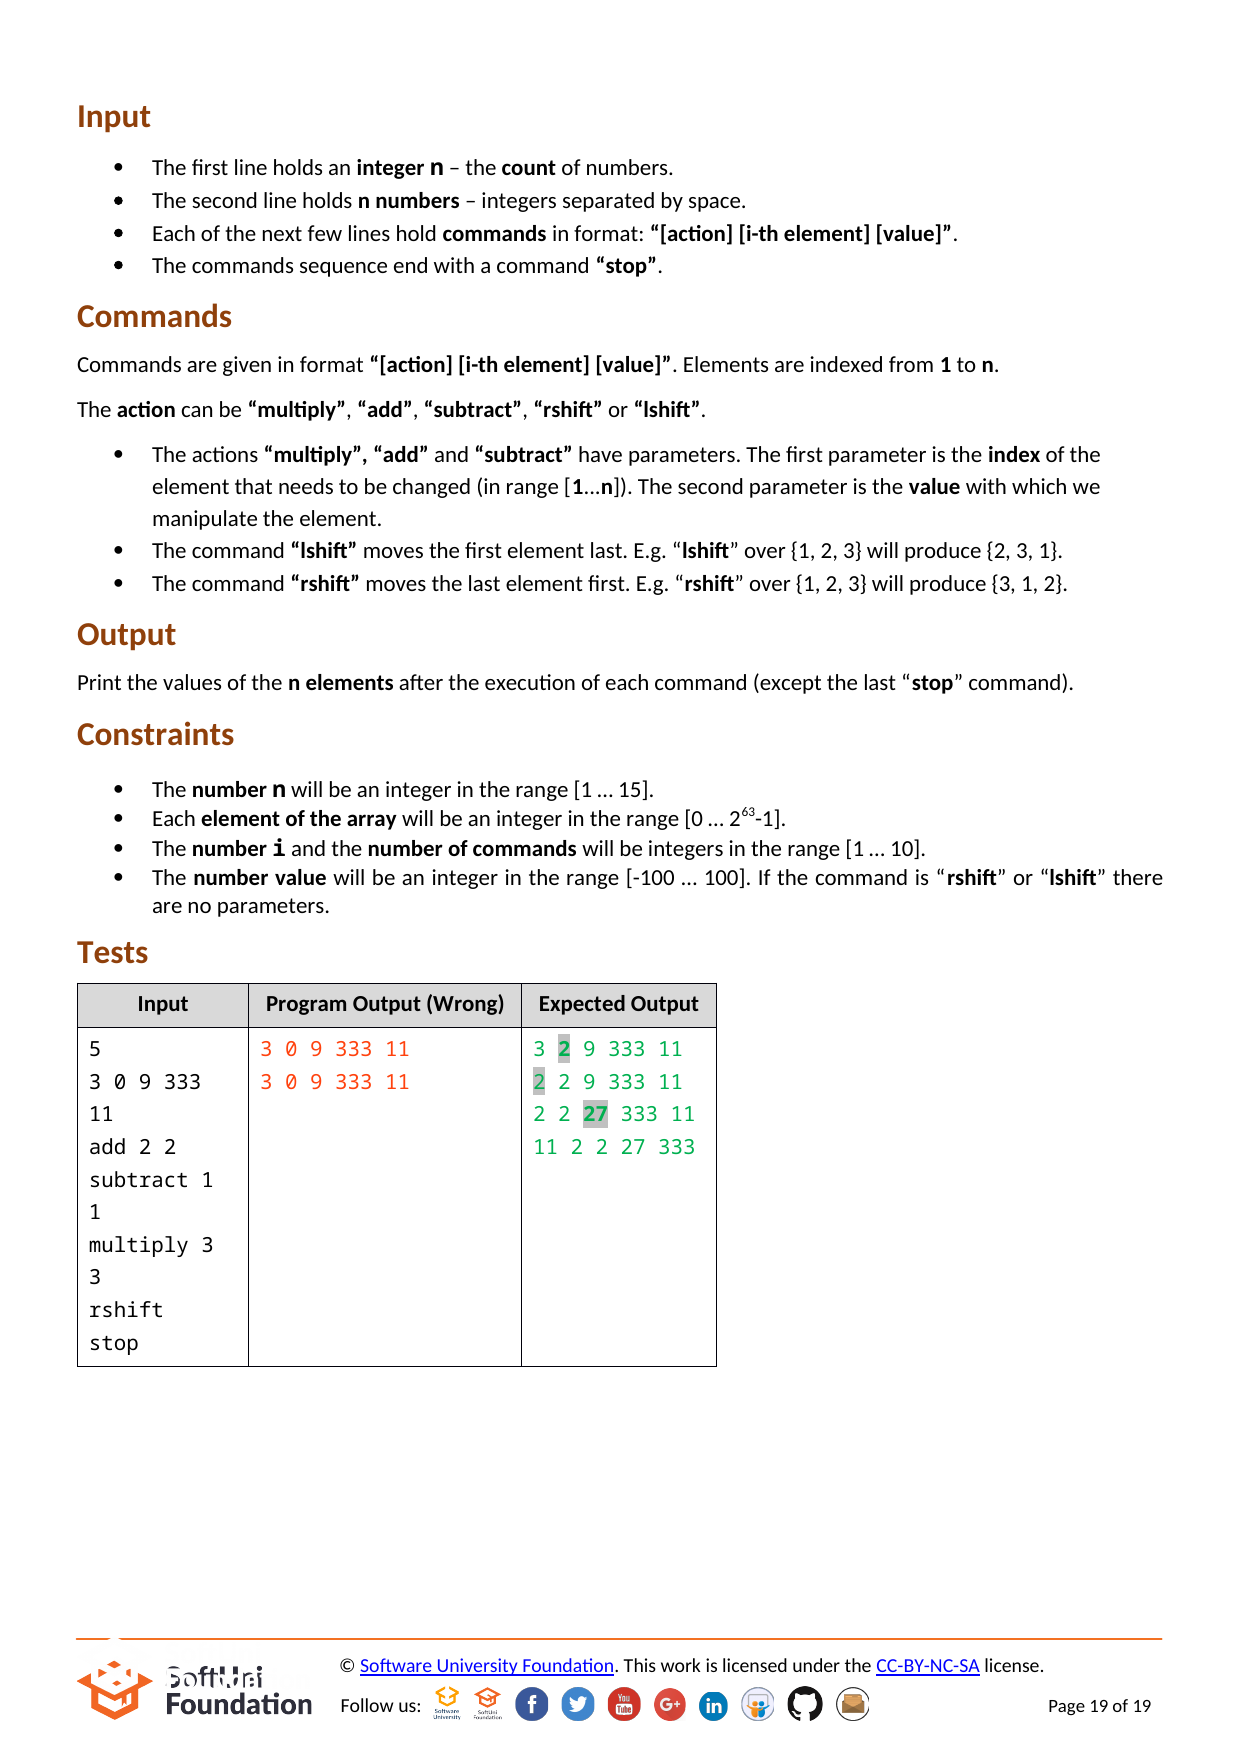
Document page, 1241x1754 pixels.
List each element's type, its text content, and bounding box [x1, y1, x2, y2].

table_cell 5 3 0 9 333 11 add 2 2 subtract 1 1 multiply 3 3 rshift stop [78, 1028, 248, 1366]
subtitle Input [77, 95, 1163, 136]
picture [561, 1687, 595, 1721]
list The number i and the number of commands will be integers in the range [1 … 10]. [114, 832, 1163, 863]
picture [741, 1687, 774, 1721]
text The action can be “multiply”, “add”, “subtract”, “rshift” or “lshift”. [77, 395, 1163, 423]
picture [473, 1687, 502, 1721]
list The actions “multiply”, “add” and “subtract” have parameters. The first parameter is the index of the element that needs to be changed (in range [1...n]). The second parameter is the value with which we manipulate the element. [114, 440, 1163, 532]
table_header Program Output (Wrong) [249, 984, 521, 1027]
list The number n will be an integer in the range [1 … 15]. [114, 772, 1163, 804]
picture [720, 1712, 728, 1721]
list The second line holds n numbers – integers separated by space. [114, 186, 1163, 214]
list Each element of the array will be an integer in the range [0 … 263-1]. [114, 804, 1163, 832]
picture [654, 1688, 686, 1721]
list The number value will be an integer in the range [-100 … 100]. If the command is “rshift” or “lshift” there are no parameters. [114, 863, 1163, 919]
picture [787, 1686, 823, 1721]
text Commands are given in format “[action] [i-th element] [value]”. Elements are indexed from 1 to n. [77, 351, 1163, 379]
picture [515, 1687, 549, 1721]
subtitle Tests [77, 932, 1163, 972]
list The first line holds an integer n – the count of numbers. [114, 151, 1163, 182]
table_cell 3 0 9 333 11 3 0 9 333 11 [249, 1028, 521, 1366]
subtitle Constraints [77, 713, 1163, 754]
list The command “rshift” moves the last element first. E.g. “rshift” over {1, 2, 3} will produce {3, 1, 2}. [114, 569, 1163, 597]
table_header Input [78, 984, 248, 1027]
picture [607, 1687, 641, 1721]
text Print the values of the n elements after the execution of each command (except the last “stop” command). [77, 668, 1163, 697]
subtitle Output [77, 613, 1163, 654]
picture [836, 1687, 869, 1721]
list The commands sequence end with a command “stop”. [114, 251, 1163, 279]
table_cell 3 2 9 333 11 2 2 9 333 11 2 2 27 333 11 11 2 2 27 333 [522, 1028, 716, 1366]
table_header Expected Output [522, 984, 716, 1027]
picture [722, 1692, 728, 1700]
list The command “lshift” moves the first element last. E.g. “lshift” over {1, 2, 3} will produce {2, 3, 1}. [114, 537, 1163, 564]
subtitle Commands [77, 296, 1163, 336]
list Each of the next few lines hold commands in format: “[action] [i-th element] [value]”. [114, 219, 1163, 247]
picture [76, 1636, 312, 1720]
picture [699, 1712, 707, 1721]
picture [712, 1703, 721, 1712]
picture [699, 1692, 705, 1700]
picture [433, 1686, 461, 1721]
